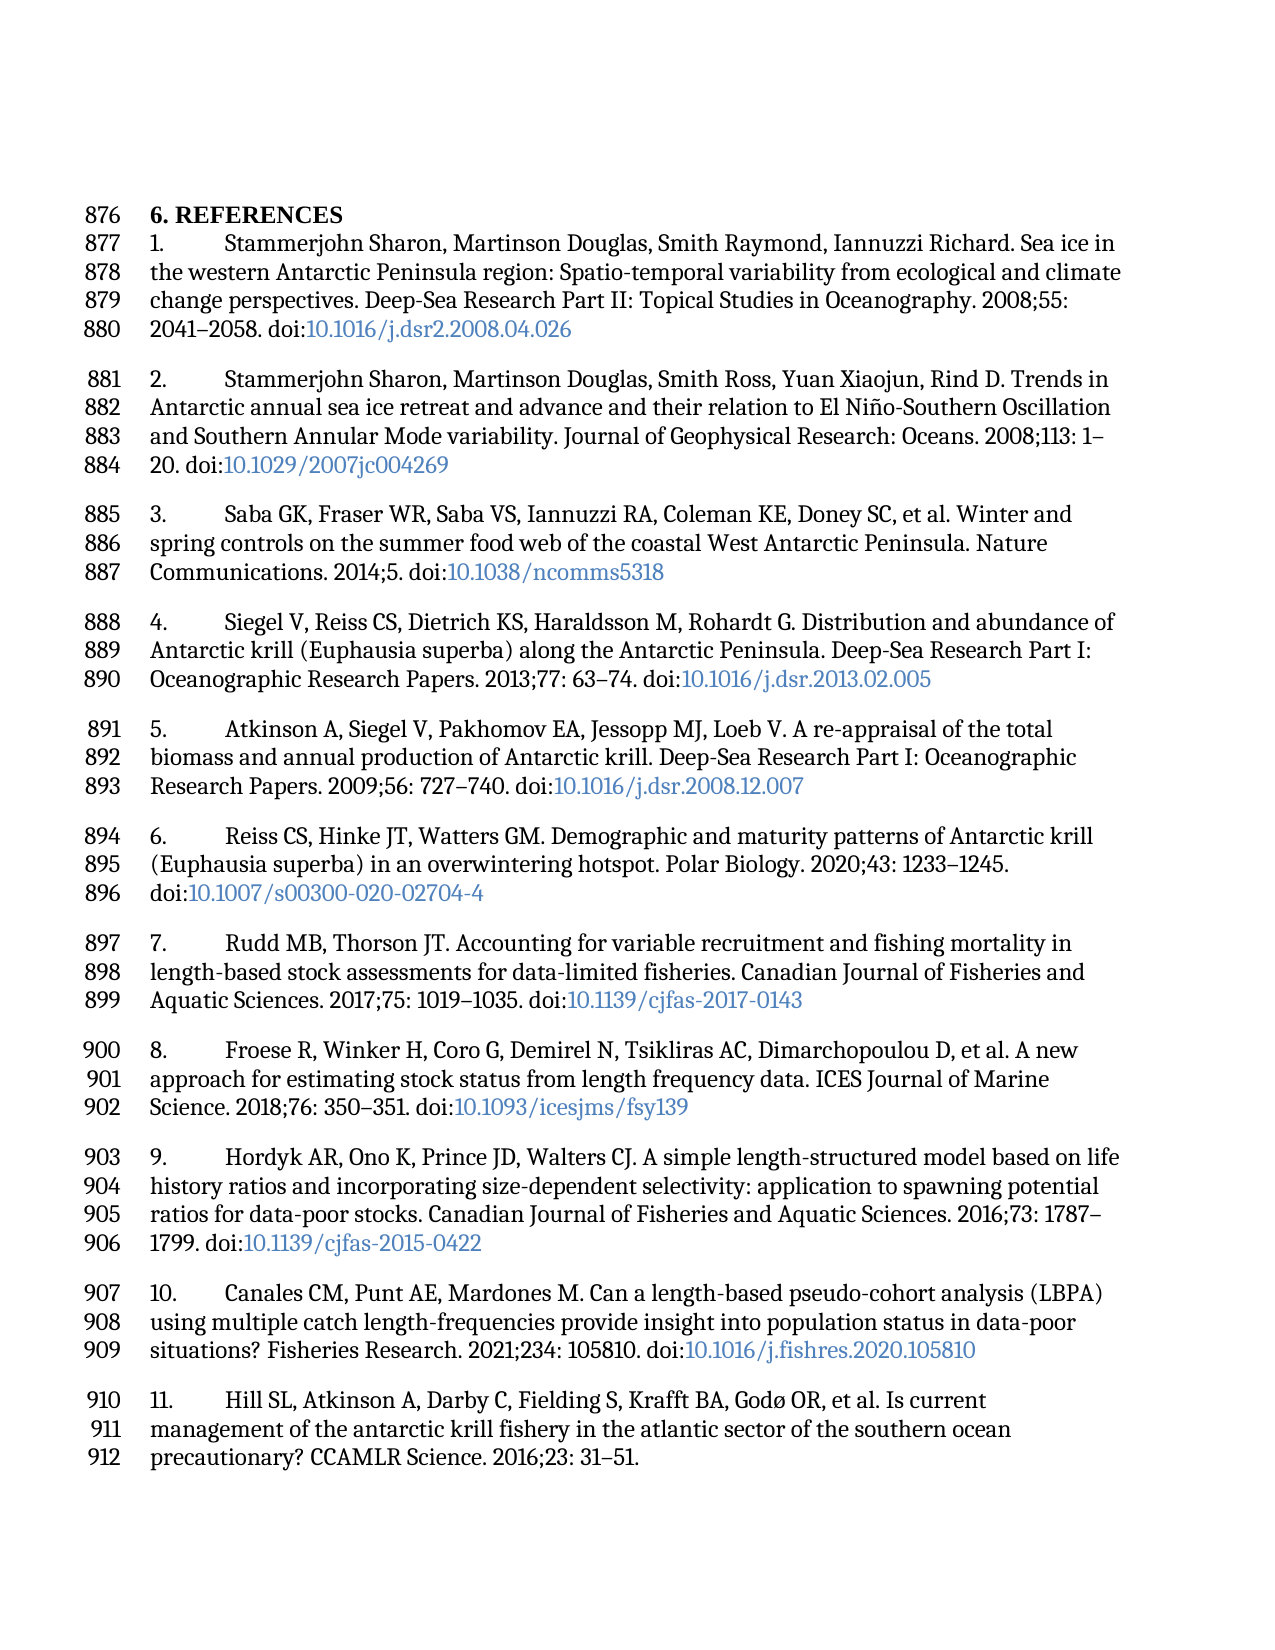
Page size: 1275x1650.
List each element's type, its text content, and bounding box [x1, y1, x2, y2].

text 5. Atkinson A, Siegel V, Pakhomov EA, Jessopp MJ, Loeb V. A re-appraisal of the total biomass and annual production of Antarctic krill. Deep-Sea Research Part I: Oceanographic Research Papers. 2009;56: 727–740. doi:10.1016/j.dsr.2008.12.007 [150, 714, 1125, 801]
subtitle 6. REFERENCES [150, 200, 1125, 229]
text 7. Rudd MB, Thorson JT. Accounting for variable recruitment and fishing mortality in length-based stock assessments for data-limited fisheries. Canadian Journal of Fisheries and Aquatic Sciences. 2017;75: 1019–1035. doi:10.1139/cjfas-2017-0143 [150, 929, 1125, 1015]
text 4. Siegel V, Reiss CS, Dietrich KS, Haraldsson M, Rohardt G. Distribution and abundance of Antarctic krill (Euphausia superba) along the Antarctic Peninsula. Deep-Sea Research Part I: Oceanographic Research Papers. 2013;77: 63–74. doi:10.1016/j.dsr.2013.02.005 [150, 607, 1125, 694]
text 1. Stammerjohn Sharon, Martinson Douglas, Smith Raymond, Iannuzzi Richard. Sea ice in the western Antarctic Peninsula region: Spatio-temporal variability from ecological and climate change perspectives. Deep-Sea Research Part II: Topical Studies in Oceanography. 2008;55: 2041–2058. doi:10.1016/j.dsr2.2008.04.026 [150, 229, 1125, 344]
text 3. Saba GK, Fraser WR, Saba VS, Iannuzzi RA, Coleman KE, Doney SC, et al. Winter and spring controls on the summer food web of the coastal West Antarctic Peninsula. Nature Communications. 2014;5. doi:10.1038/ncomms5318 [150, 500, 1125, 587]
text 10. Canales CM, Punt AE, Mardones M. Can a length-based pseudo-cohort analysis (LBPA) using multiple catch length-frequencies provide insight into population status in data-poor situations? Fisheries Research. 2021;234: 105810. doi:10.1016/j.fishres.2020.105810 [150, 1279, 1125, 1365]
text 6. Reiss CS, Hinke JT, Watters GM. Demographic and maturity patterns of Antarctic krill (Euphausia superba) in an overwintering hotspot. Polar Biology. 2020;43: 1233–1245. doi:10.1007/s00300-020-02704-4 [150, 822, 1125, 908]
text 2. Stammerjohn Sharon, Martinson Douglas, Smith Ross, Yuan Xiaojun, Rind D. Trends in Antarctic annual sea ice retreat and advance and their relation to El Niño-Southern Oscillation and Southern Annular Mode variability. Journal of Geophysical Research: Oceans. 2008;113: 1–20. doi:10.1029/2007jc004269 [150, 364, 1125, 479]
text 8. Froese R, Winker H, Coro G, Demirel N, Tsikliras AC, Dimarchopoulou D, et al. A new approach for estimating stock status from length frequency data. ICES Journal of Marine Science. 2018;76: 350–351. doi:10.1093/icesjms/fsy139 [150, 1036, 1125, 1122]
text 11. Hill SL, Atkinson A, Darby C, Fielding S, Krafft BA, Godø OR, et al. Is current management of the antarctic krill fishery in the atlantic sector of the southern ocean precautionary? CCAMLR Science. 2016;23: 31–51. [150, 1386, 1125, 1472]
text 9. Hordyk AR, Ono K, Prince JD, Walters CJ. A simple length-structured model based on life history ratios and incorporating size-dependent selectivity: application to spawning potential ratios for data-poor stocks. Canadian Journal of Fisheries and Aquatic Sciences. 2016;73: 1787–1799. doi:10.1139/cjfas-2015-0422 [150, 1143, 1125, 1258]
